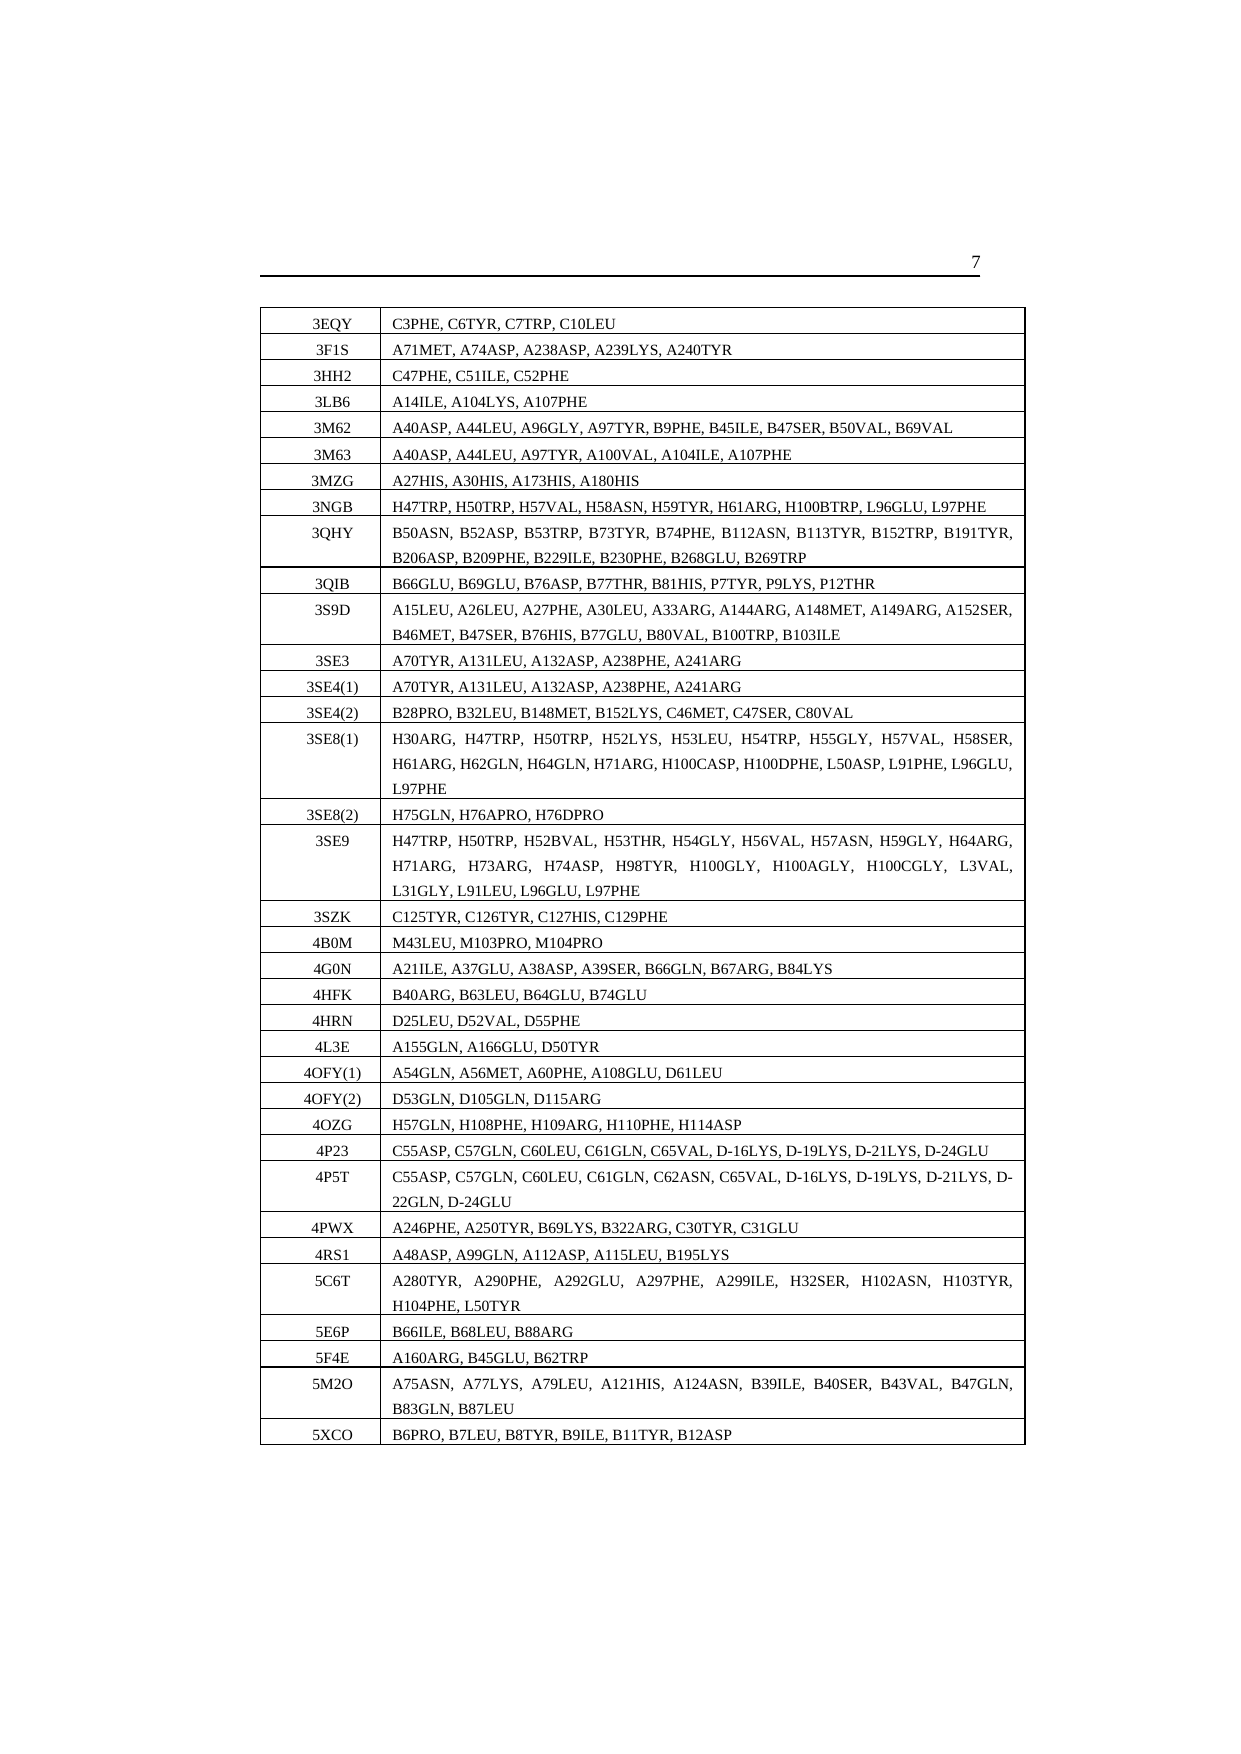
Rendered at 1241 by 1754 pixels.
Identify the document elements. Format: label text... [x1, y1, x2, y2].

table_cell H47TRP, H50TRP, H57VAL, H58ASN, H59TYR, H61ARG, H100BTRP, L96GLU, L97PHE [381, 490, 1024, 515]
table_cell 5F4E [261, 1341, 380, 1366]
table_cell H47TRP, H50TRP, H52BVAL, H53THR, H54GLY, H56VAL, H57ASN, H59GLY, H64ARG, H71ARG, H73ARG, H74ASP, H98TYR, H100GLY, H100AGLY, H100CGLY, L3VAL, L31GLY, L91LEU, L96GLU, L97PHE [381, 825, 1024, 900]
table_cell 3QHY [261, 516, 380, 566]
table_cell C55ASP, C57GLN, C60LEU, C61GLN, C65VAL, D-16LYS, D-19LYS, D-21LYS, D-24GLU [381, 1135, 1024, 1160]
table_cell 4RS1 [261, 1238, 380, 1263]
table_cell B40ARG, B63LEU, B64GLU, B74GLU [381, 979, 1024, 1004]
table_cell 3SZK [261, 901, 380, 926]
table_cell H75GLN, H76APRO, H76DPRO [381, 799, 1024, 824]
table_cell 4OFY(2) [261, 1083, 380, 1108]
table_cell C125TYR, C126TYR, C127HIS, C129PHE [381, 901, 1024, 926]
table_cell A71MET, A74ASP, A238ASP, A239LYS, A240TYR [381, 334, 1024, 359]
table_cell H30ARG, H47TRP, H50TRP, H52LYS, H53LEU, H54TRP, H55GLY, H57VAL, H58SER, H61ARG, H62GLN, H64GLN, H71ARG, H100CASP, H100DPHE, L50ASP, L91PHE, L96GLU, L97PHE [381, 723, 1024, 798]
table_cell A27HIS, A30HIS, A173HIS, A180HIS [381, 464, 1024, 489]
table_cell 3SE8(2) [261, 799, 380, 824]
table_cell B50ASN, B52ASP, B53TRP, B73TYR, B74PHE, B112ASN, B113TYR, B152TRP, B191TYR, B206ASP, B209PHE, B229ILE, B230PHE, B268GLU, B269TRP [381, 516, 1024, 566]
table_cell A15LEU, A26LEU, A27PHE, A30LEU, A33ARG, A144ARG, A148MET, A149ARG, A152SER, B46MET, B47SER, B76HIS, B77GLU, B80VAL, B100TRP, B103ILE [381, 594, 1024, 643]
table_cell 5M2O [261, 1368, 380, 1417]
table_cell A54GLN, A56MET, A60PHE, A108GLU, D61LEU [381, 1057, 1024, 1082]
table_cell B66ILE, B68LEU, B88ARG [381, 1315, 1024, 1340]
table_cell 4B0M [261, 927, 380, 952]
table_cell B6PRO, B7LEU, B8TYR, B9ILE, B11TYR, B12ASP [381, 1419, 1024, 1443]
table_cell A48ASP, A99GLN, A112ASP, A115LEU, B195LYS [381, 1238, 1024, 1263]
table_cell 3S9D [261, 594, 380, 643]
table_cell 5XCO [261, 1419, 380, 1443]
table_cell A21ILE, A37GLU, A38ASP, A39SER, B66GLN, B67ARG, B84LYS [381, 953, 1024, 978]
table_cell 3SE4(2) [261, 697, 380, 722]
table_cell 3SE3 [261, 645, 380, 669]
table_cell A155GLN, A166GLU, D50TYR [381, 1031, 1024, 1056]
table_cell A70TYR, A131LEU, A132ASP, A238PHE, A241ARG [381, 671, 1024, 696]
table_cell C3PHE, C6TYR, C7TRP, C10LEU [381, 308, 1024, 333]
table_cell 5E6P [261, 1315, 380, 1340]
table_cell D53GLN, D105GLN, D115ARG [381, 1083, 1024, 1108]
table_cell A160ARG, B45GLU, B62TRP [381, 1341, 1024, 1366]
table_cell 3SE9 [261, 825, 380, 900]
table_cell 3SE4(1) [261, 671, 380, 696]
table_cell 3M63 [261, 438, 380, 463]
table_cell A40ASP, A44LEU, A97TYR, A100VAL, A104ILE, A107PHE [381, 438, 1024, 463]
table_cell 4OFY(1) [261, 1057, 380, 1082]
table_cell B66GLU, B69GLU, B76ASP, B77THR, B81HIS, P7TYR, P9LYS, P12THR [381, 568, 1024, 592]
table_cell 3M62 [261, 412, 380, 437]
table_cell B28PRO, B32LEU, B148MET, B152LYS, C46MET, C47SER, C80VAL [381, 697, 1024, 722]
table_cell 5C6T [261, 1264, 380, 1314]
table_cell 3F1S [261, 334, 380, 359]
table_cell 3SE8(1) [261, 723, 380, 798]
table_cell 3EQY [261, 308, 380, 333]
table_cell 3NGB [261, 490, 380, 515]
table_cell 3HH2 [261, 360, 380, 385]
table_cell A75ASN, A77LYS, A79LEU, A121HIS, A124ASN, B39ILE, B40SER, B43VAL, B47GLN, B83GLN, B87LEU [381, 1368, 1024, 1417]
table_cell 4OZG [261, 1109, 380, 1134]
table_cell C55ASP, C57GLN, C60LEU, C61GLN, C62ASN, C65VAL, D-16LYS, D-19LYS, D-21LYS, D-22GLN, D-24GLU [381, 1161, 1024, 1211]
table_cell 4HRN [261, 1005, 380, 1030]
table_cell 4L3E [261, 1031, 380, 1056]
table_cell 4P23 [261, 1135, 380, 1160]
table_cell 4PWX [261, 1212, 380, 1237]
table_cell A70TYR, A131LEU, A132ASP, A238PHE, A241ARG [381, 645, 1024, 669]
table_cell A246PHE, A250TYR, B69LYS, B322ARG, C30TYR, C31GLU [381, 1212, 1024, 1237]
table_cell H57GLN, H108PHE, H109ARG, H110PHE, H114ASP [381, 1109, 1024, 1134]
table_cell C47PHE, C51ILE, C52PHE [381, 360, 1024, 385]
table_cell M43LEU, M103PRO, M104PRO [381, 927, 1024, 952]
table_cell 3MZG [261, 464, 380, 489]
table_cell 4HFK [261, 979, 380, 1004]
table_cell A14ILE, A104LYS, A107PHE [381, 386, 1024, 411]
table_cell D25LEU, D52VAL, D55PHE [381, 1005, 1024, 1030]
table_cell 4P5T [261, 1161, 380, 1211]
table_cell 3LB6 [261, 386, 380, 411]
table_cell A280TYR, A290PHE, A292GLU, A297PHE, A299ILE, H32SER, H102ASN, H103TYR, H104PHE, L50TYR [381, 1264, 1024, 1314]
table_cell A40ASP, A44LEU, A96GLY, A97TYR, B9PHE, B45ILE, B47SER, B50VAL, B69VAL [381, 412, 1024, 437]
table_cell 4G0N [261, 953, 380, 978]
table_cell 3QIB [261, 568, 380, 592]
